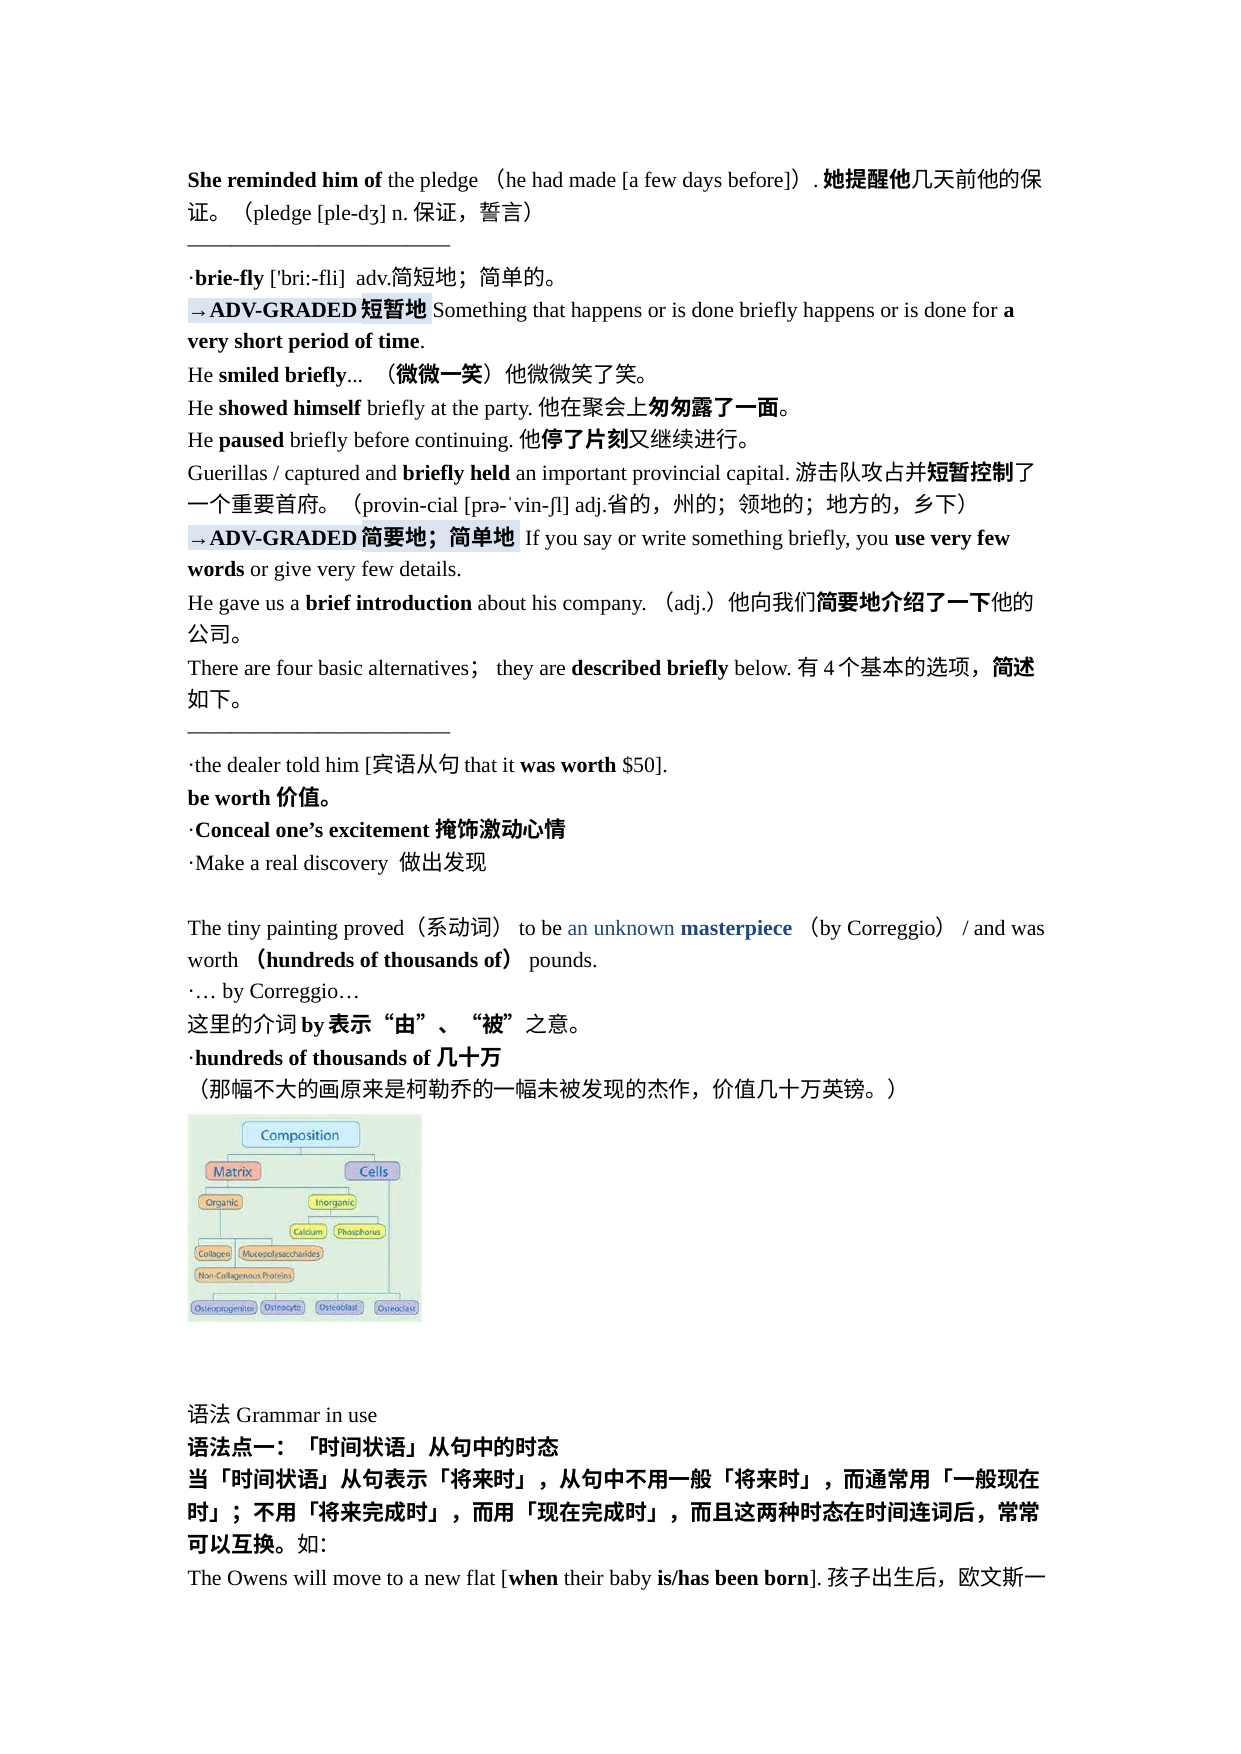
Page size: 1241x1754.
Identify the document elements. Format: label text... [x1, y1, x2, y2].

text He smiled briefly... （微微一笑）他微微笑了笑。 [187, 357, 1053, 389]
text He paused briefly before continuing. 他停了片刻又继续进行。 [187, 422, 1053, 454]
text ·… by Correggio… [187, 974, 1053, 1007]
text 当「时间状语」从句表示「将来时」，从句中不用一般「将来时」，而通常用「一般现在时」；不用「将来完成时」，而用「现在完成时」，而且这两种时态在时间连词后，常常可以互换。如： [187, 1462, 1053, 1559]
text ·Conceal one’s excitement 掩饰激动心情 [187, 812, 1053, 844]
text →ADV-GRADED简要地；简单地 If you say or write something briefly, you use very few words or give very few details. [187, 519, 1053, 584]
text 这里的介词by表示“由”、“被”之意。 [187, 1007, 1053, 1039]
text He gave us a brief introduction about his company. （adj.）他向我们简要地介绍了一下他的公司。 [187, 584, 1053, 649]
text 语法点一：「时间状语」从句中的时态 [187, 1429, 1053, 1462]
text The tiny painting proved（系动词） to be an unknown masterpiece （by Correggio） / and was worth （hundreds of thousands of） pounds. [187, 909, 1053, 974]
text There are four basic alternatives； they are described briefly below. 有4个基本的选项，简述如下。 [187, 649, 1053, 714]
text →ADV-GRADED短暂地 Something that happens or is done briefly happens or is done for a very short period of time. [187, 292, 1053, 357]
text ·the dealer told him [宾语从句that it was worth $50]. [187, 747, 1053, 779]
text ·Make a real discovery 做出发现 [187, 844, 1053, 877]
text ———————————— [187, 714, 1053, 747]
text She reminded him of the pledge （he had made [a few days before]）. 她提醒他几天前他的保证。（pledge [ple-dʒ] n. 保证，誓言） [187, 162, 1053, 227]
text ·hundreds of thousands of 几十万 [187, 1039, 1053, 1072]
text （那幅不大的画原来是柯勒乔的一幅未被发现的杰作，价值几十万英镑。） [187, 1072, 1053, 1104]
text He showed himself briefly at the party. 他在聚会上匆匆露了一面。 [187, 389, 1053, 422]
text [187, 1559, 1053, 1592]
text be worth 价值。 [187, 779, 1053, 812]
text ———————————— [187, 227, 1053, 259]
text 语法 Grammar in use [187, 1397, 1053, 1429]
text ·brie-fly ['bri:-fli] adv.简短地；简单的。 [187, 259, 1053, 292]
text Guerillas / captured and briefly held an important provincial capital. 游击队攻占并短暂控制了一个重要首府。（provin-cial [prə-ˈvin-ʃl] adj.省的，州的；领地的；地方的，乡下） [187, 454, 1053, 519]
picture [187, 1114, 422, 1322]
